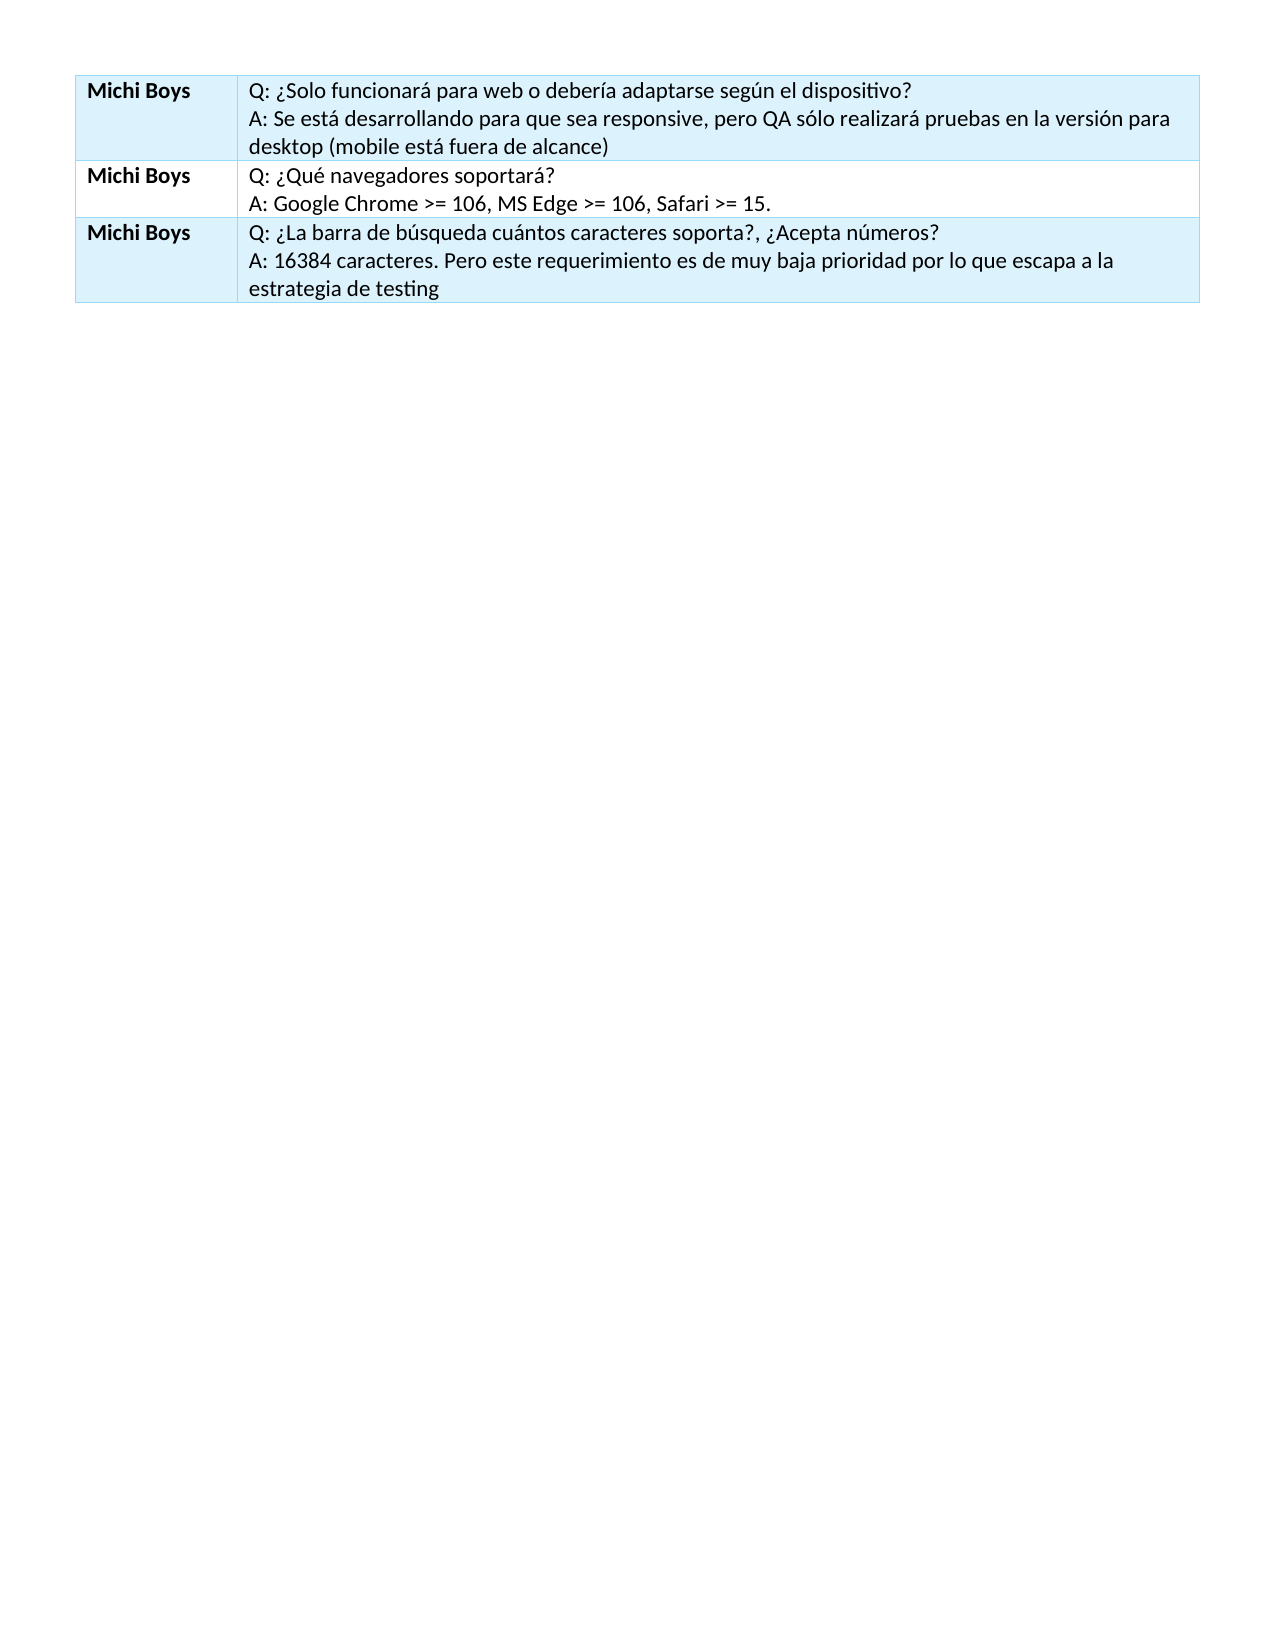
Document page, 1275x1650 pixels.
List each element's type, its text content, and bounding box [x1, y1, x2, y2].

table_cell Michi Boys [76, 161, 237, 217]
table_cell Michi Boys [76, 76, 237, 160]
table_cell Q: ¿Qué navegadores soportará? A: Google Chrome >= 106, MS Edge >= 106, Safari >= 15. [238, 161, 1199, 217]
table_cell Michi Boys [76, 218, 237, 302]
table_cell Q: ¿Solo funcionará para web o debería adaptarse según el dispositivo? A: Se está desarrollando para que sea responsive, pero QA sólo realizará pruebas en la versión para desktop (mobile está fuera de alcance) [238, 76, 1199, 160]
table_cell Q: ¿La barra de búsqueda cuántos caracteres soporta?, ¿Acepta números? A: 16384 caracteres. Pero este requerimiento es de muy baja prioridad por lo que escapa a la estrategia de testing [238, 218, 1199, 302]
